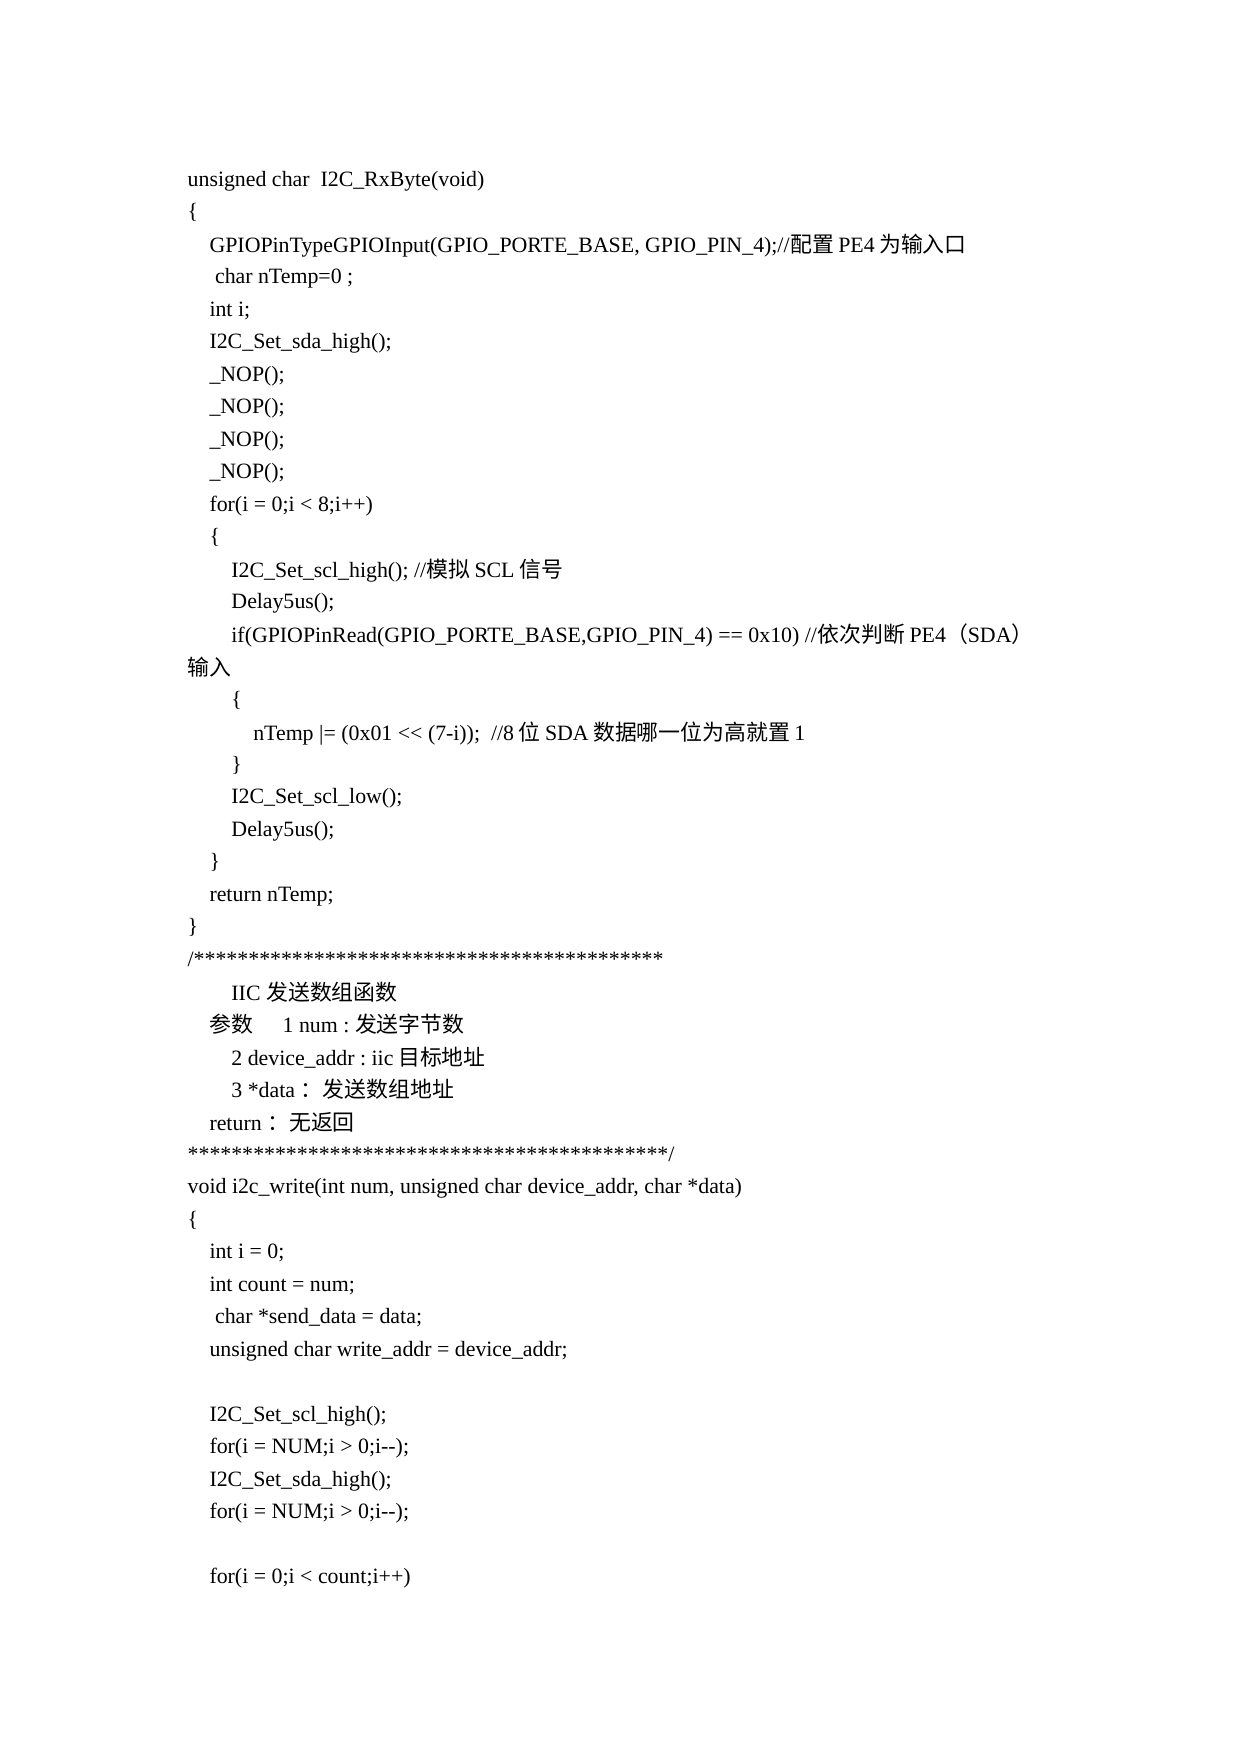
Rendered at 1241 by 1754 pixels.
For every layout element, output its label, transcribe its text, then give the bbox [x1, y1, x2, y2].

text char nTemp=0 ; [187, 259, 1053, 292]
text 3 *data ：发送数组地址 [187, 1072, 1053, 1104]
text if(GPIOPinRead(GPIO_PORTE_BASE,GPIO_PIN_4) == 0x10) //依次判断PE4（SDA）输入 [187, 617, 1053, 682]
text int count = num; [187, 1267, 1053, 1299]
text int i = 0; [187, 1234, 1053, 1267]
text { [187, 1202, 1053, 1234]
text I2C_Set_sda_high(); [187, 1462, 1053, 1494]
text } [187, 747, 1053, 779]
text } [187, 844, 1053, 877]
text return nTemp; [187, 877, 1053, 909]
text nTemp |= (0x01 << (7-i)); //8位SDA数据哪一位为高就置1 [187, 714, 1053, 747]
text ********************************************/ [187, 1137, 1053, 1169]
text I2C_Set_scl_high(); //模拟SCL信号 [187, 552, 1053, 584]
text unsigned char write_addr = device_addr; [187, 1332, 1053, 1364]
text { [187, 519, 1053, 552]
text return ：无返回 [187, 1104, 1053, 1137]
text I2C_Set_scl_low(); [187, 779, 1053, 812]
text char *send_data = data; [187, 1299, 1053, 1332]
text for(i = 0;i < 8;i++) [187, 487, 1053, 519]
text I2C_Set_sda_high(); [187, 324, 1053, 357]
text Delay5us(); [187, 584, 1053, 617]
text for(i = NUM;i > 0;i--); [187, 1494, 1053, 1527]
text } [187, 909, 1053, 942]
text { [187, 682, 1053, 714]
text int i; [187, 292, 1053, 324]
text _NOP(); [187, 422, 1053, 454]
text { [187, 194, 1053, 227]
text for(i = 0;i < count;i++) [187, 1559, 1053, 1592]
text for(i = NUM;i > 0;i--); [187, 1429, 1053, 1462]
text 参数 1 num : 发送字节数 [187, 1007, 1053, 1039]
text unsigned char I2C_RxByte(void) [187, 162, 1053, 194]
text _NOP(); [187, 454, 1053, 487]
text _NOP(); [187, 357, 1053, 389]
text /******************************************* [187, 942, 1053, 974]
text Delay5us(); [187, 812, 1053, 844]
text IIC 发送数组函数 [187, 974, 1053, 1007]
text I2C_Set_scl_high(); [187, 1397, 1053, 1429]
text 2 device_addr : iic目标地址 [187, 1039, 1053, 1072]
text GPIOPinTypeGPIOInput(GPIO_PORTE_BASE, GPIO_PIN_4);//配置PE4为输入口 [187, 227, 1053, 259]
text _NOP(); [187, 389, 1053, 422]
text void i2c_write(int num, unsigned char device_addr, char *data) [187, 1169, 1053, 1202]
